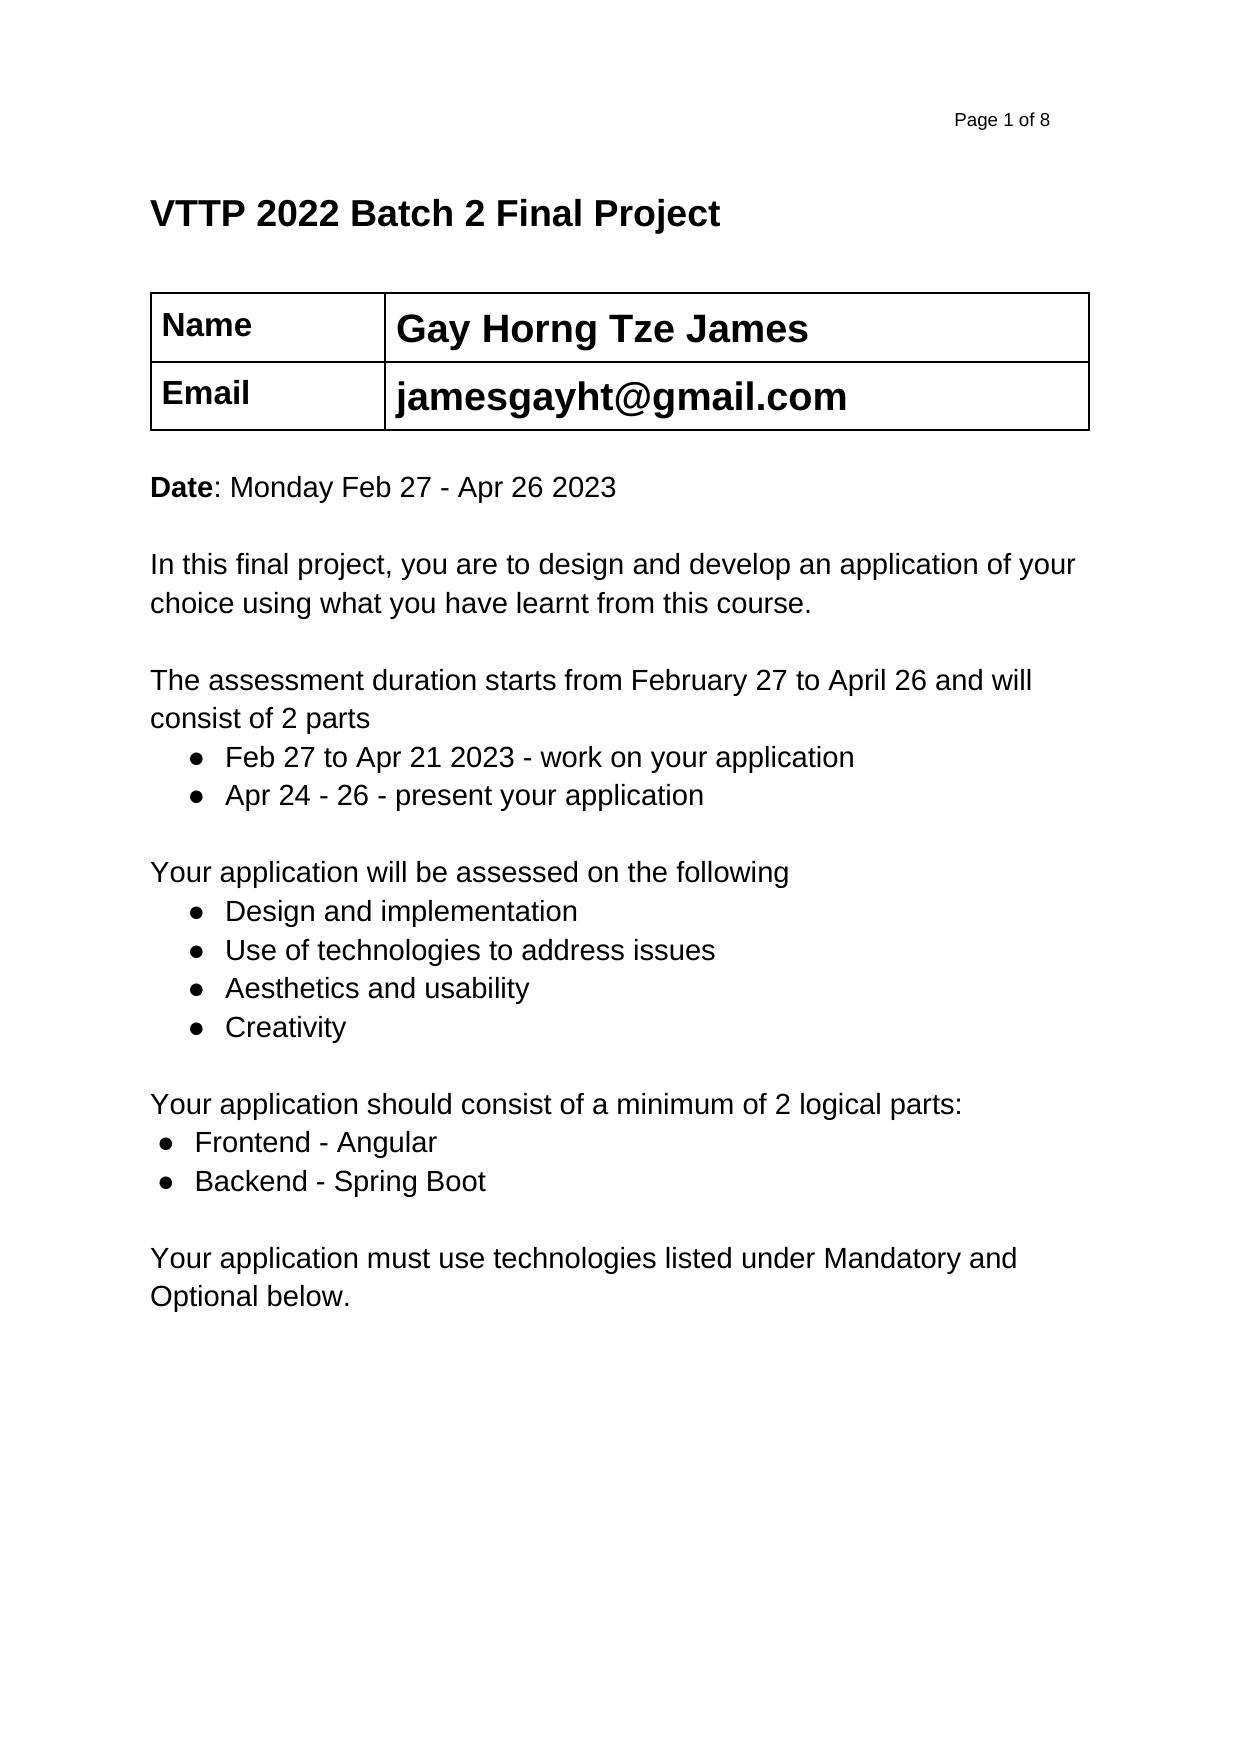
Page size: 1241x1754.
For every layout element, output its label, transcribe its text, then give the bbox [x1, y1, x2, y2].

list Feb 27 to Apr 21 2023 - work on your application [187, 740, 1090, 773]
list Use of technologies to address issues [187, 932, 1090, 966]
table_cell Email [152, 363, 384, 429]
list Creativity [187, 1009, 1090, 1043]
table_header Name [152, 294, 384, 361]
list Frontend - Angular [157, 1125, 1090, 1159]
list Aesthetics and usability [187, 971, 1090, 1004]
text Your application must use technologies listed under Mandatory and Optional below. [150, 1241, 1090, 1313]
list Design and implementation [187, 894, 1090, 927]
text Your application should consist of a minimum of 2 logical parts: [150, 1087, 1090, 1120]
list Backend - Spring Boot [157, 1164, 1090, 1197]
table_header Gay Horng Tze James [386, 294, 1088, 361]
text In this final project, you are to design and develop an application of your choice using what you have learnt from this course. [150, 547, 1090, 619]
text Your application will be assessed on the following [150, 855, 1090, 889]
text The assessment duration starts from February 27 to April 26 and will consist of 2 parts [150, 663, 1090, 735]
subtitle VTTP 2022 Batch 2 Final Project [150, 192, 1090, 235]
text Date: Monday Feb 27 - Apr 26 2023 [150, 470, 1090, 503]
table_cell jamesgayht@gmail.com [386, 363, 1088, 429]
list Apr 24 - 26 - present your application [187, 778, 1090, 812]
